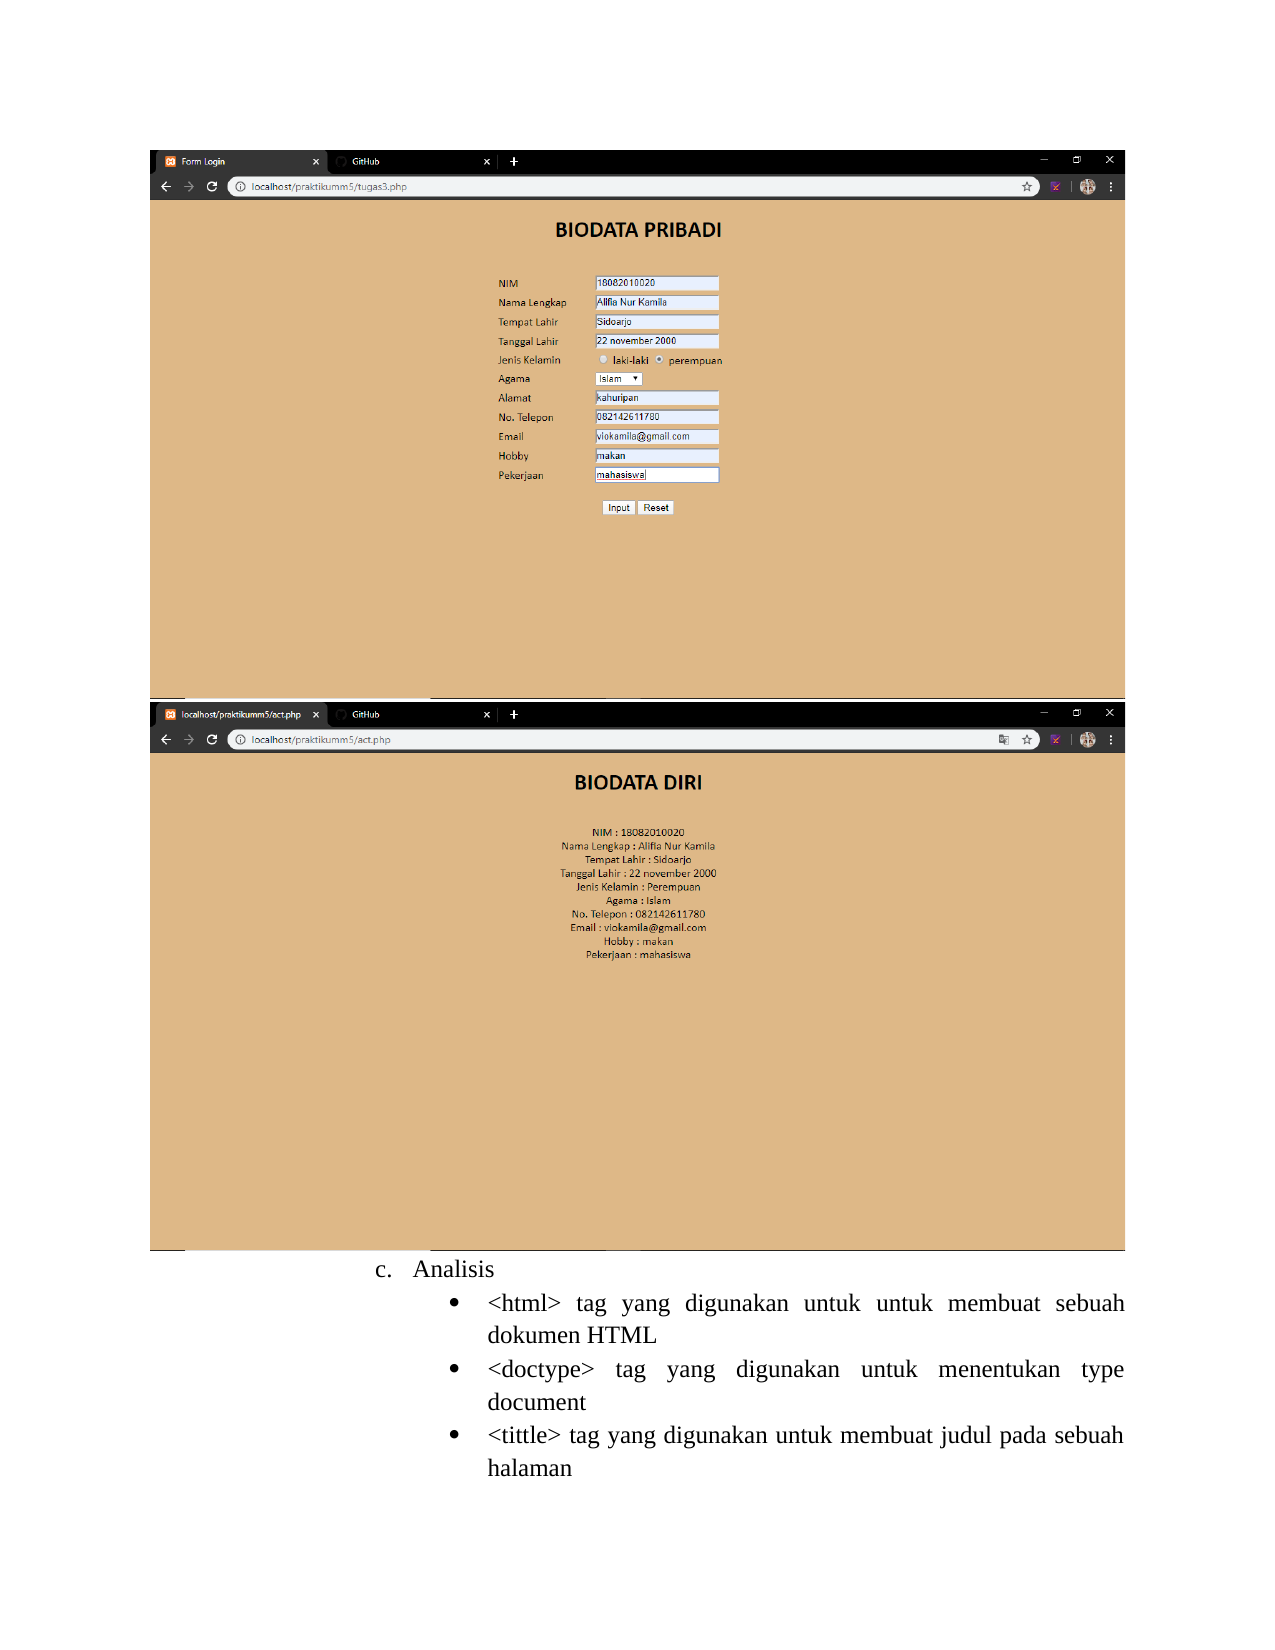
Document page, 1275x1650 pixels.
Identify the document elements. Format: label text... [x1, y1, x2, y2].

picture [150, 702, 1125, 1251]
list <tittle> tag yang digunakan untuk membuat judul pada sebuah halaman [450, 1420, 1125, 1481]
list Analisis [375, 1254, 1125, 1283]
list <html> tag yang digunakan untuk untuk membuat sebuah dokumen HTML [450, 1288, 1125, 1349]
picture [150, 150, 1125, 699]
list <doctype> tag yang digunakan untuk menentukan type document [450, 1354, 1125, 1415]
